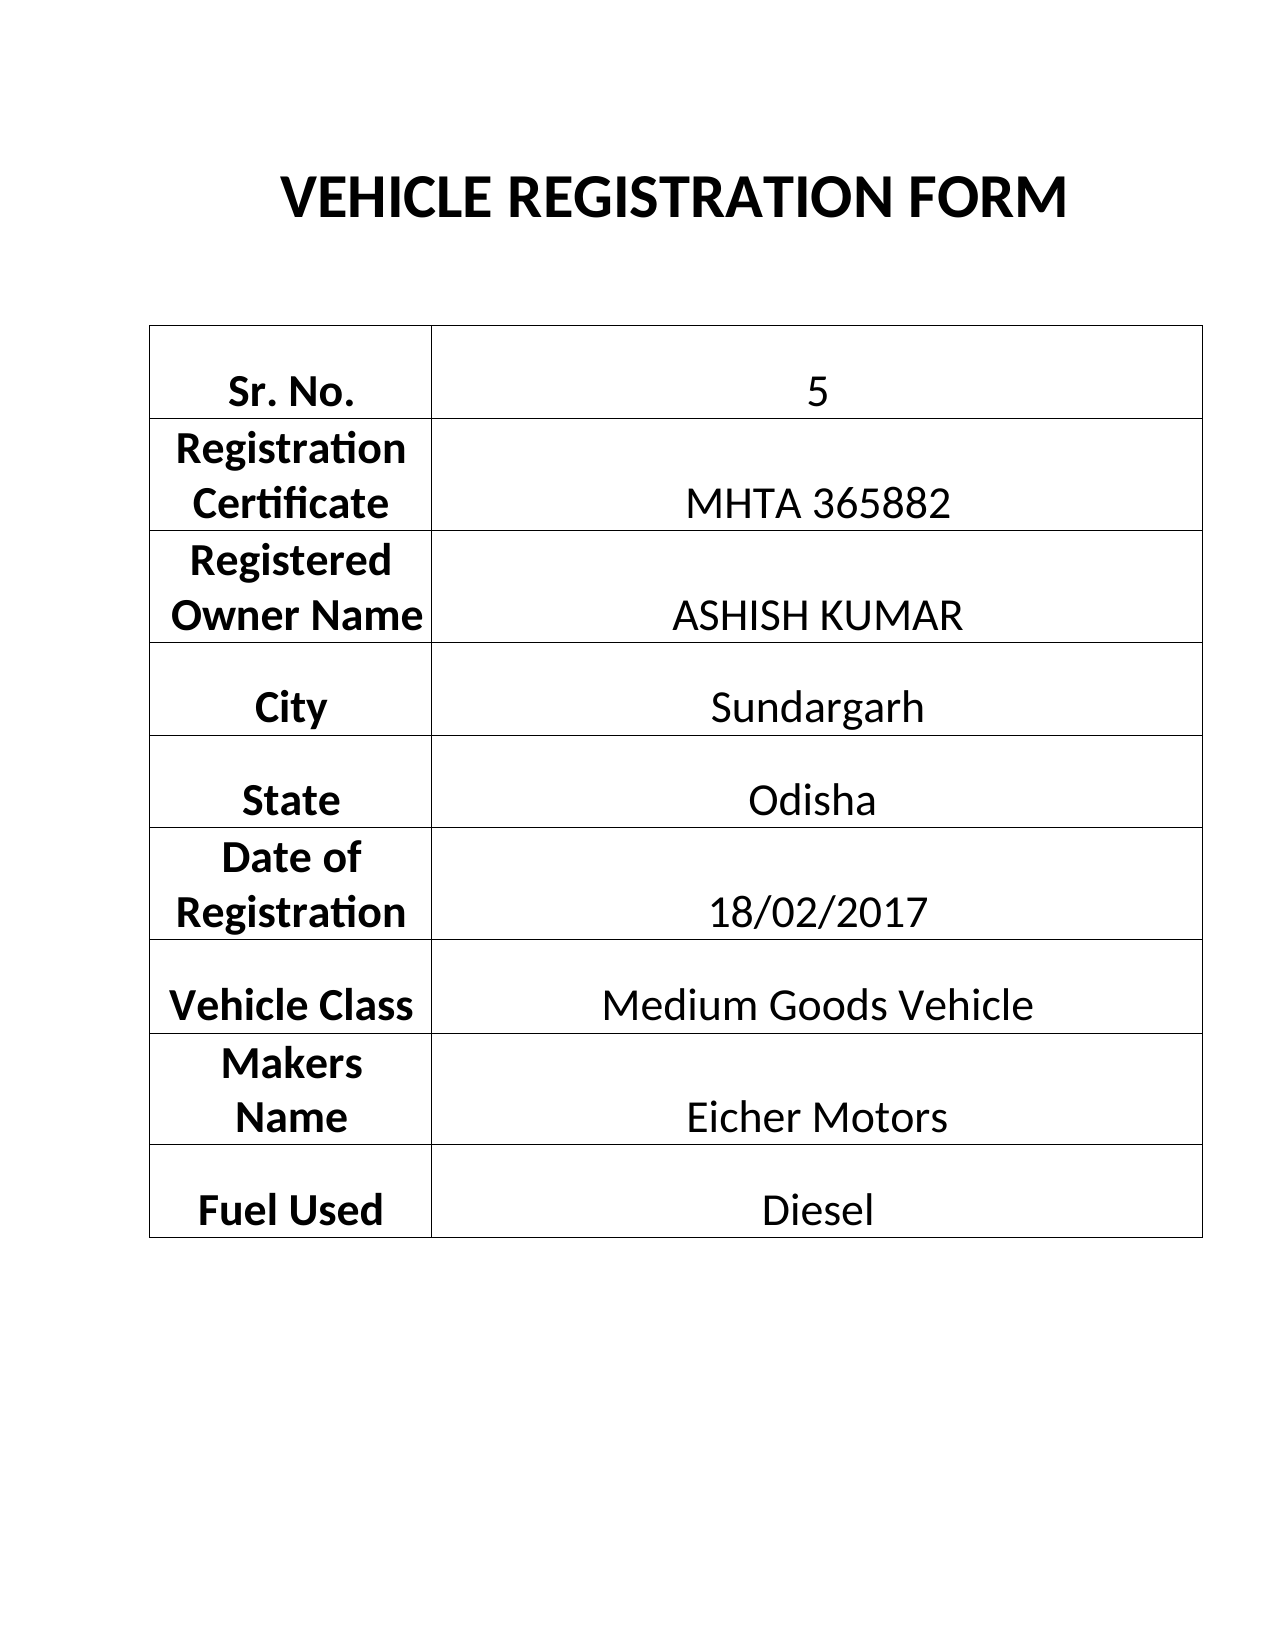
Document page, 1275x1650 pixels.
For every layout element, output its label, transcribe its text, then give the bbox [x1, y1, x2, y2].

table_cell Odisha [432, 736, 1202, 827]
table_cell Registered Owner Name [150, 531, 431, 642]
table_cell 18/02/2017 [432, 828, 1202, 939]
table_cell Sundargarh [432, 643, 1202, 734]
table_header Sr. No. [150, 326, 431, 418]
table_cell Date of Registration [150, 828, 431, 939]
text VEHICLE REGISTRATION FORM [278, 156, 1071, 233]
table_cell State [150, 736, 431, 827]
table_cell Fuel Used [150, 1145, 431, 1237]
table_cell Eicher Motors [432, 1034, 1202, 1144]
table_cell Registration Certificate [150, 419, 431, 530]
table_cell ASHISH KUMAR [432, 531, 1202, 642]
table_cell City [150, 643, 431, 734]
table_cell MHTA 365882 [432, 419, 1202, 530]
table_cell Makers Name [150, 1034, 431, 1144]
table_cell Medium Goods Vehicle [432, 940, 1202, 1032]
table_cell Vehicle Class [150, 940, 431, 1032]
table_header 5 [432, 326, 1202, 418]
table_cell Diesel [432, 1145, 1202, 1237]
